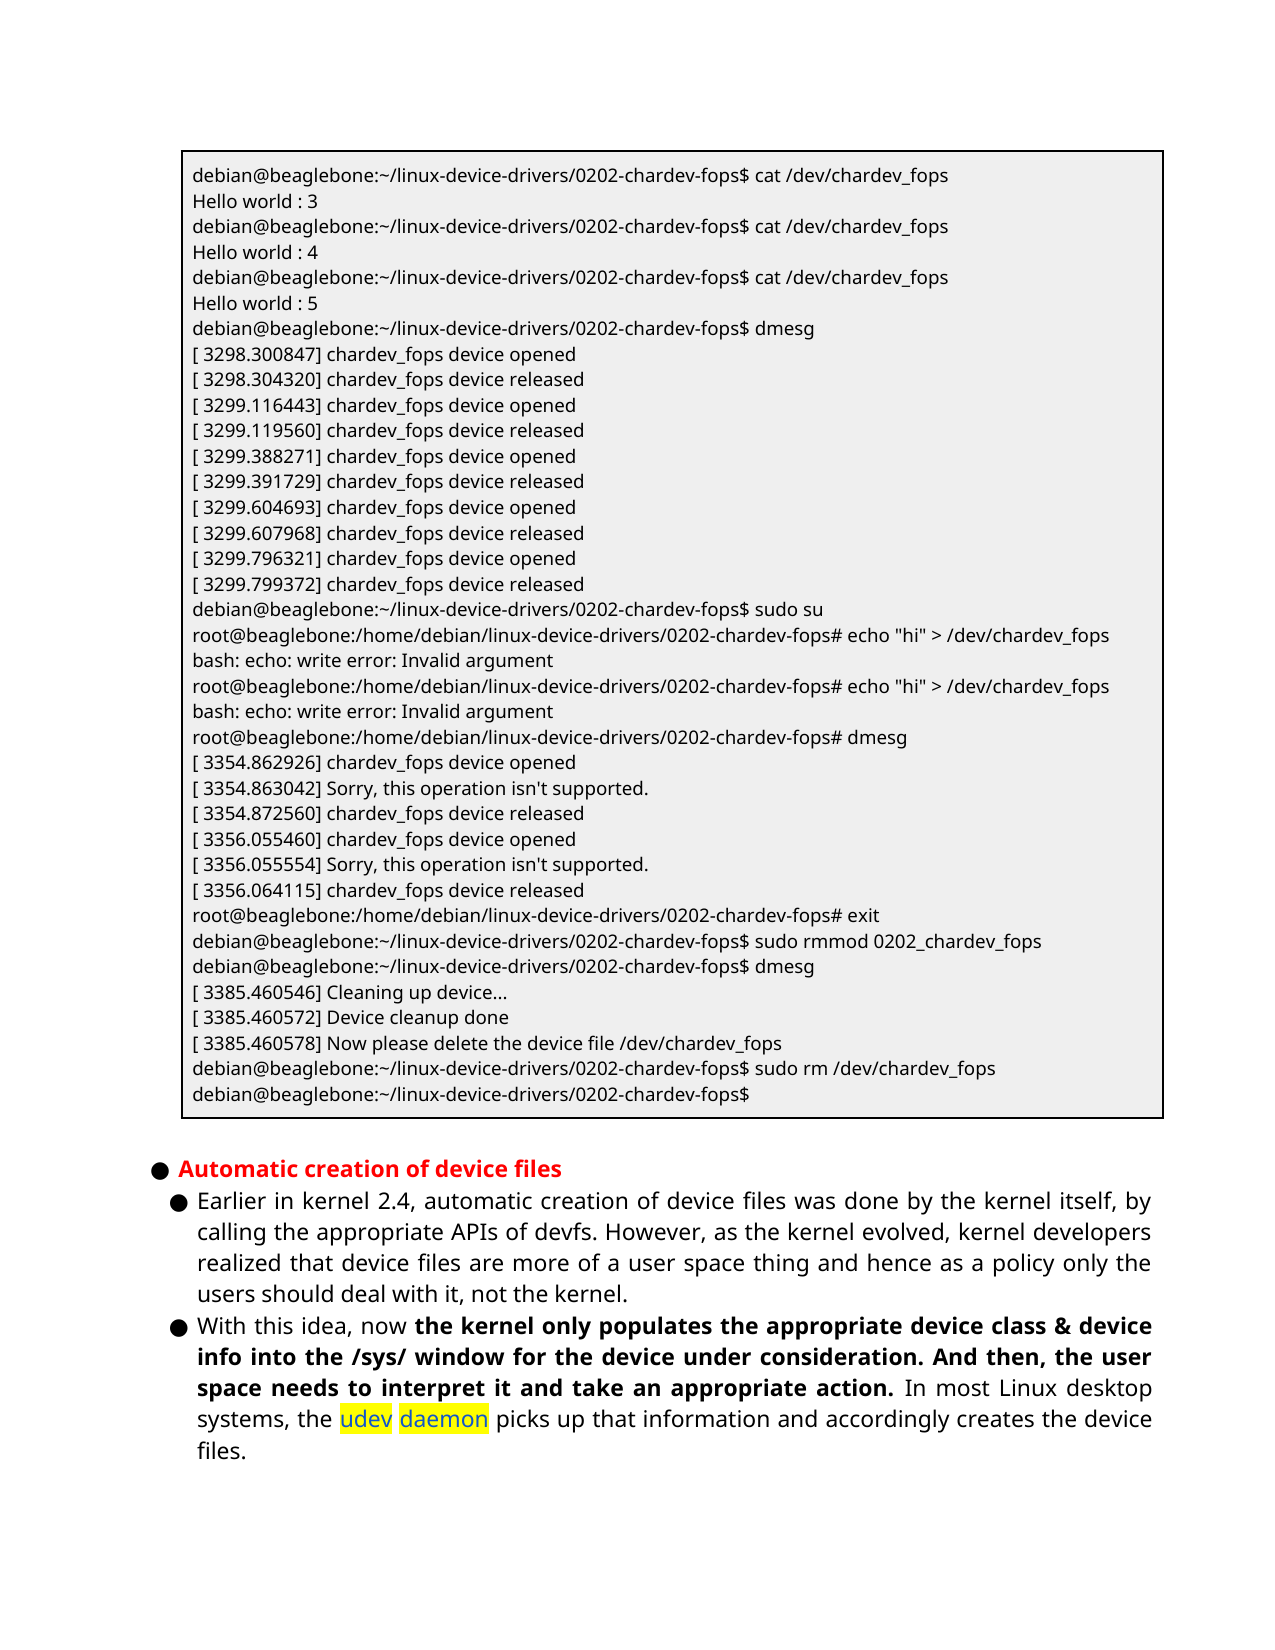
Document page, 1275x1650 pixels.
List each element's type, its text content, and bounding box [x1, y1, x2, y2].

list With this idea, now the kernel only populates the appropriate device class & device info into the /sys/ window for the device under consideration. And then, the user space needs to interpret it and take an appropriate action. In most Linux desktop systems, the udev daemon picks up that information and accordingly creates the device files. [169, 1309, 1153, 1466]
list Automatic creation of device files [150, 1153, 1153, 1184]
list Earlier in kernel 2.4, automatic creation of device files was done by the kernel itself, by calling the appropriate APIs of devfs. However, as the kernel evolved, kernel developers realized that device files are more of a user space thing and hence as a policy only the users should deal with it, not the kernel. [169, 1184, 1153, 1309]
